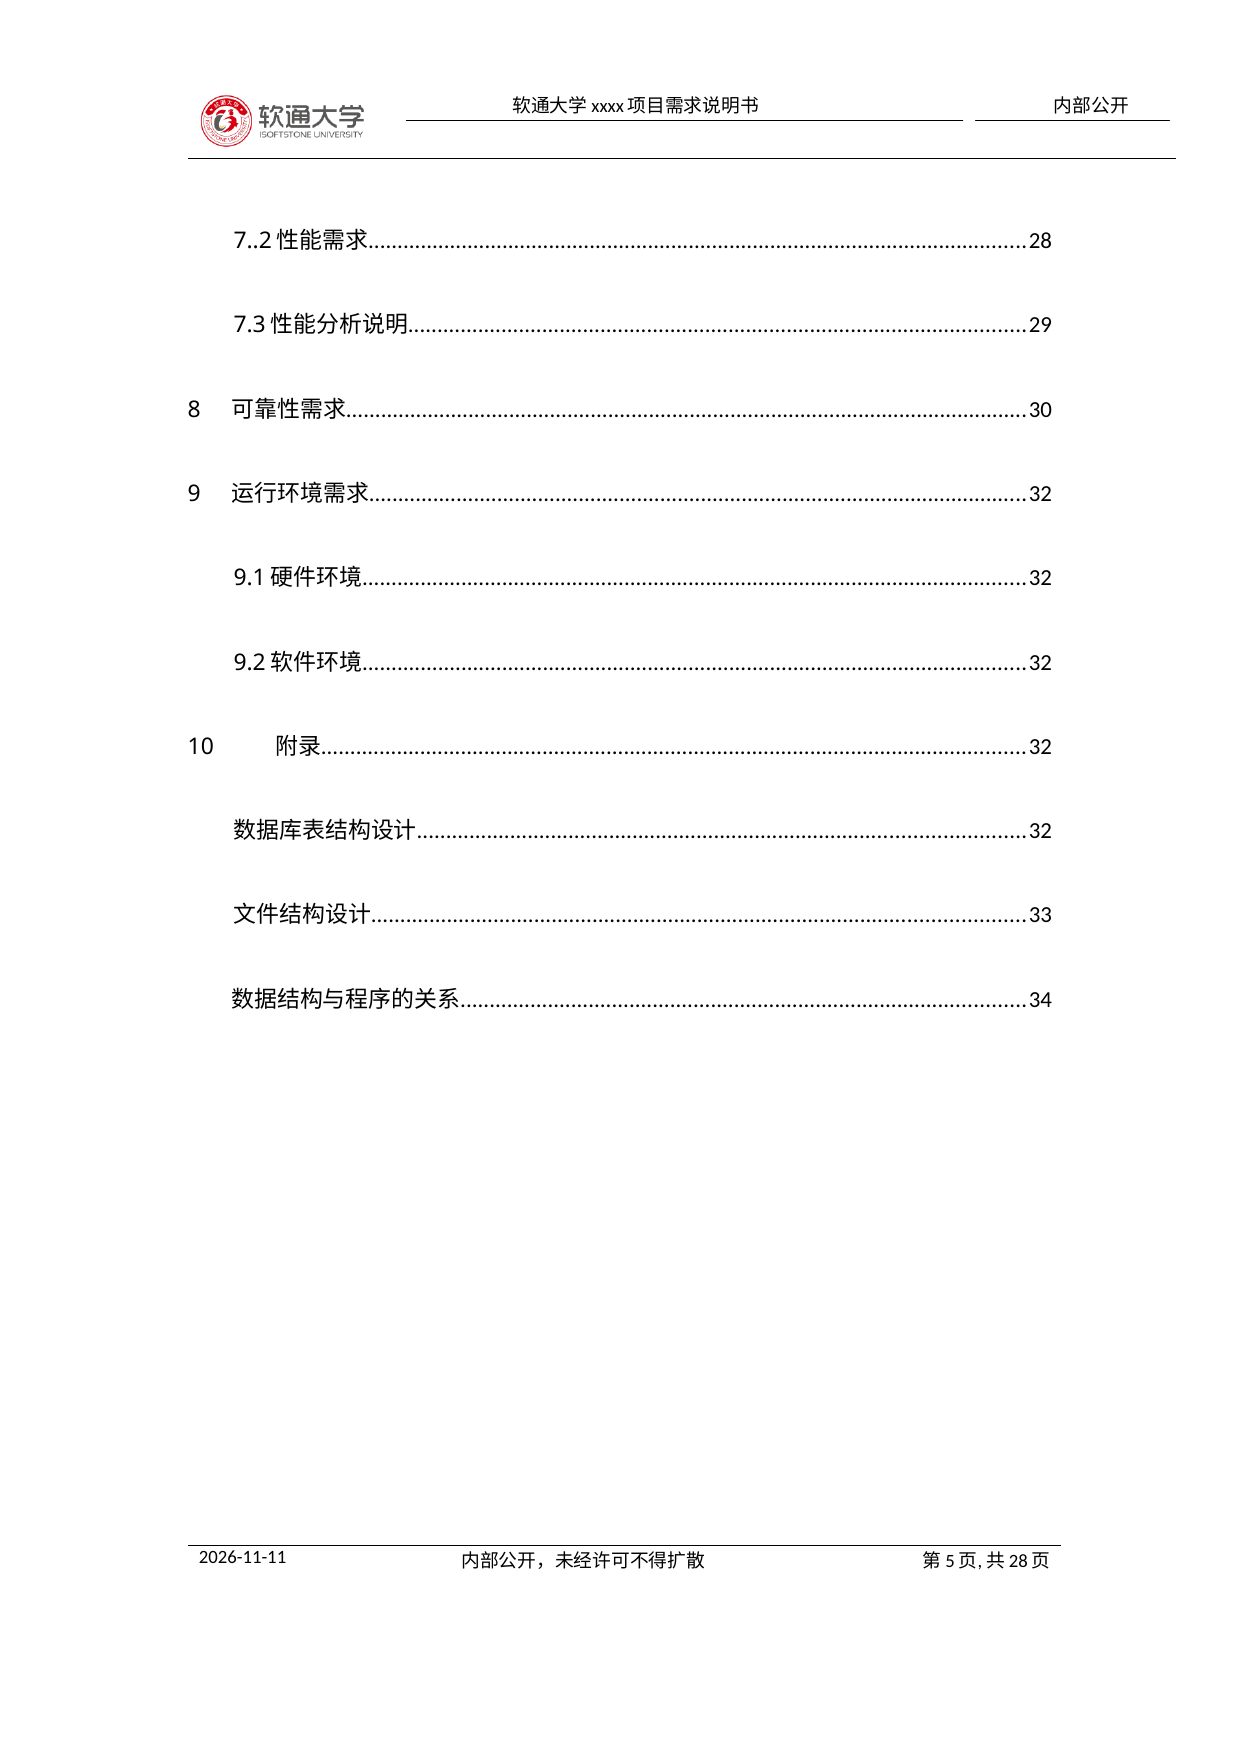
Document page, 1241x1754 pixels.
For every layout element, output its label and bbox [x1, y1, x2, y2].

picture [193, 88, 370, 149]
